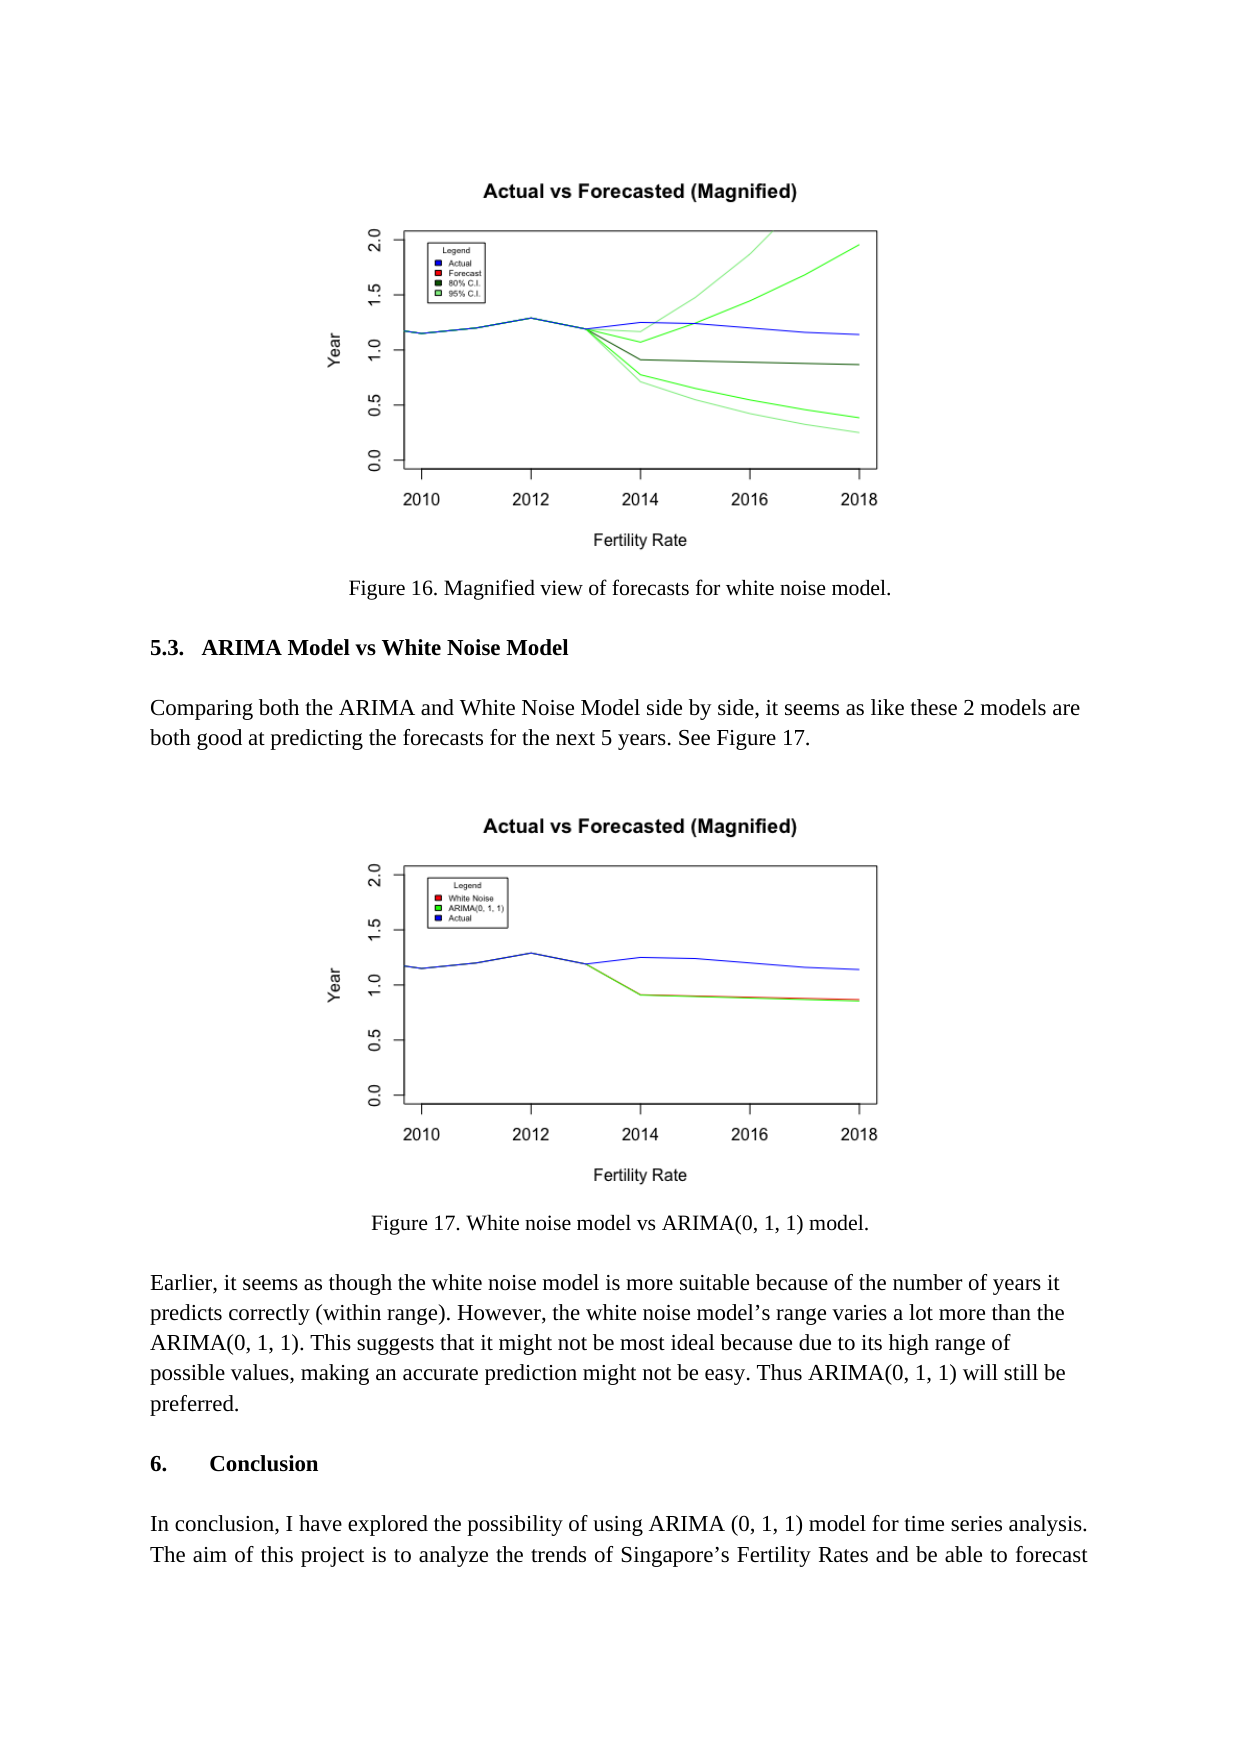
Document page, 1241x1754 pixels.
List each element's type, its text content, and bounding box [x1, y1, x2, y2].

text Earlier, it seems as though the white noise model is more suitable because of the number of years it predicts correctly (within range). However, the white noise model’s range varies a lot more than the ARIMA(0, 1, 1). This suggests that it might not be most ideal because due to its high range of possible values, making an accurate prediction might not be easy. Thus ARIMA(0, 1, 1) will still be preferred. [150, 1269, 1090, 1416]
picture [322, 785, 918, 1206]
text Comparing both the ARIMA and White Noise Model side by side, it seems as like these 2 models are both good at predicting the forecasts for the next 5 years. See Figure 17. [150, 694, 1090, 751]
list Conclusion [150, 1450, 1090, 1476]
picture [322, 150, 918, 571]
text Figure 16. Magnified view of forecasts for white noise model. [150, 575, 1090, 600]
text 5.3. ARIMA Model vs White Noise Model [150, 634, 1090, 660]
text Figure 17. White noise model vs ARIMA(0, 1, 1) model. [150, 1209, 1090, 1235]
